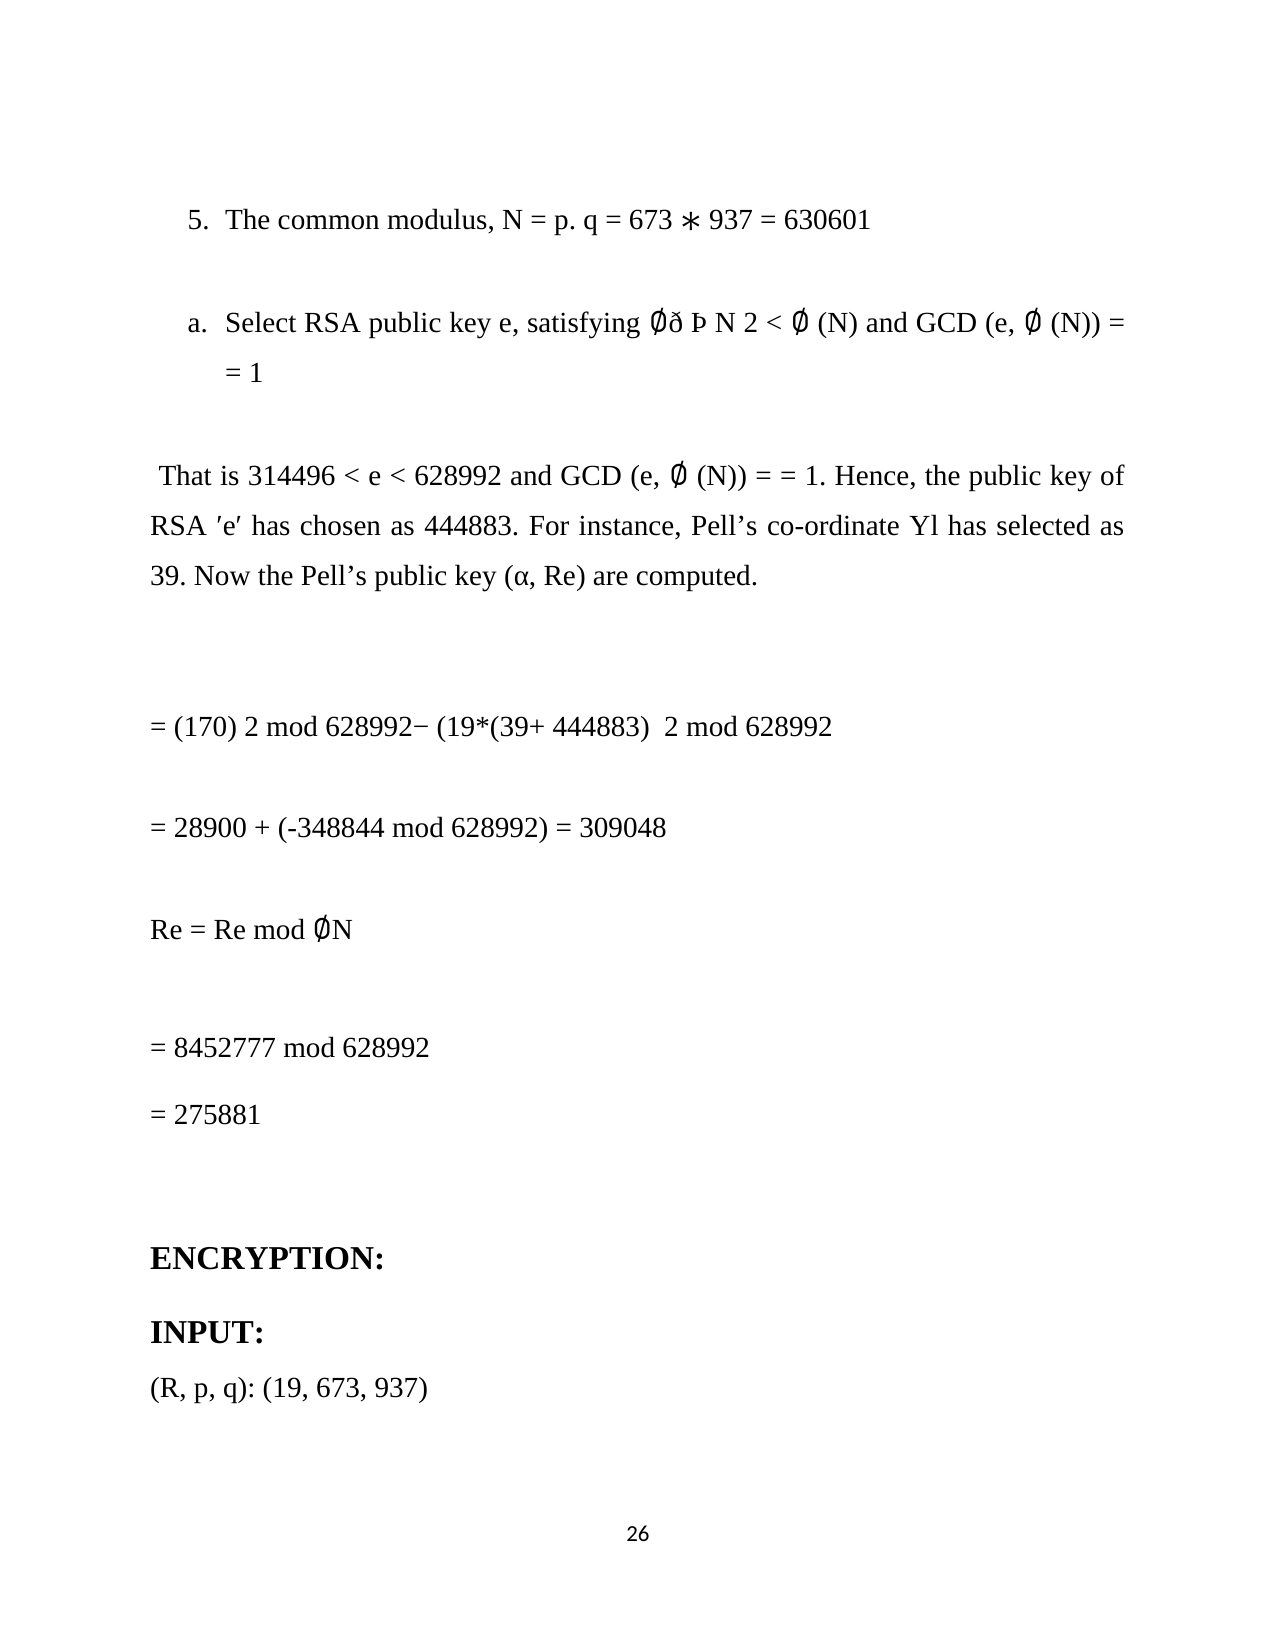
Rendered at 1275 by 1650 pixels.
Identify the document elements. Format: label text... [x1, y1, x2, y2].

text = (170) 2 mod 628992− (19*(39+ 444883) 2 mod 628992 [150, 709, 1125, 743]
text = 28900 + (-348844 mod 628992) = 309048 [150, 810, 1125, 843]
text ENCRYPTION: [150, 1238, 1125, 1277]
text Re = Re mod ∅N [150, 911, 1125, 946]
list Select RSA public key e, satisfying ∅ð Þ N 2 < ∅ (N) and GCD (e, ∅ (N)) = = 1 [187, 303, 1125, 389]
text That is 314496 < e < 628992 and GCD (e, ∅ (N)) = = 1. Hence, the public key of RSA ′e′ has chosen as 444883. For instance, Pell’s co-ordinate Yl has selected as 39. Now the Pell’s public key (α, Re) are computed. [150, 456, 1125, 592]
text (R, p, q): (19, 673, 937) [150, 1370, 1125, 1404]
text = 275881 [150, 1097, 1125, 1131]
text = 8452777 mod 628992 [150, 1030, 1125, 1064]
list The common modulus, N = p. q = 673 ∗ 937 = 630601 [187, 200, 1125, 236]
text INPUT: [150, 1313, 1125, 1351]
